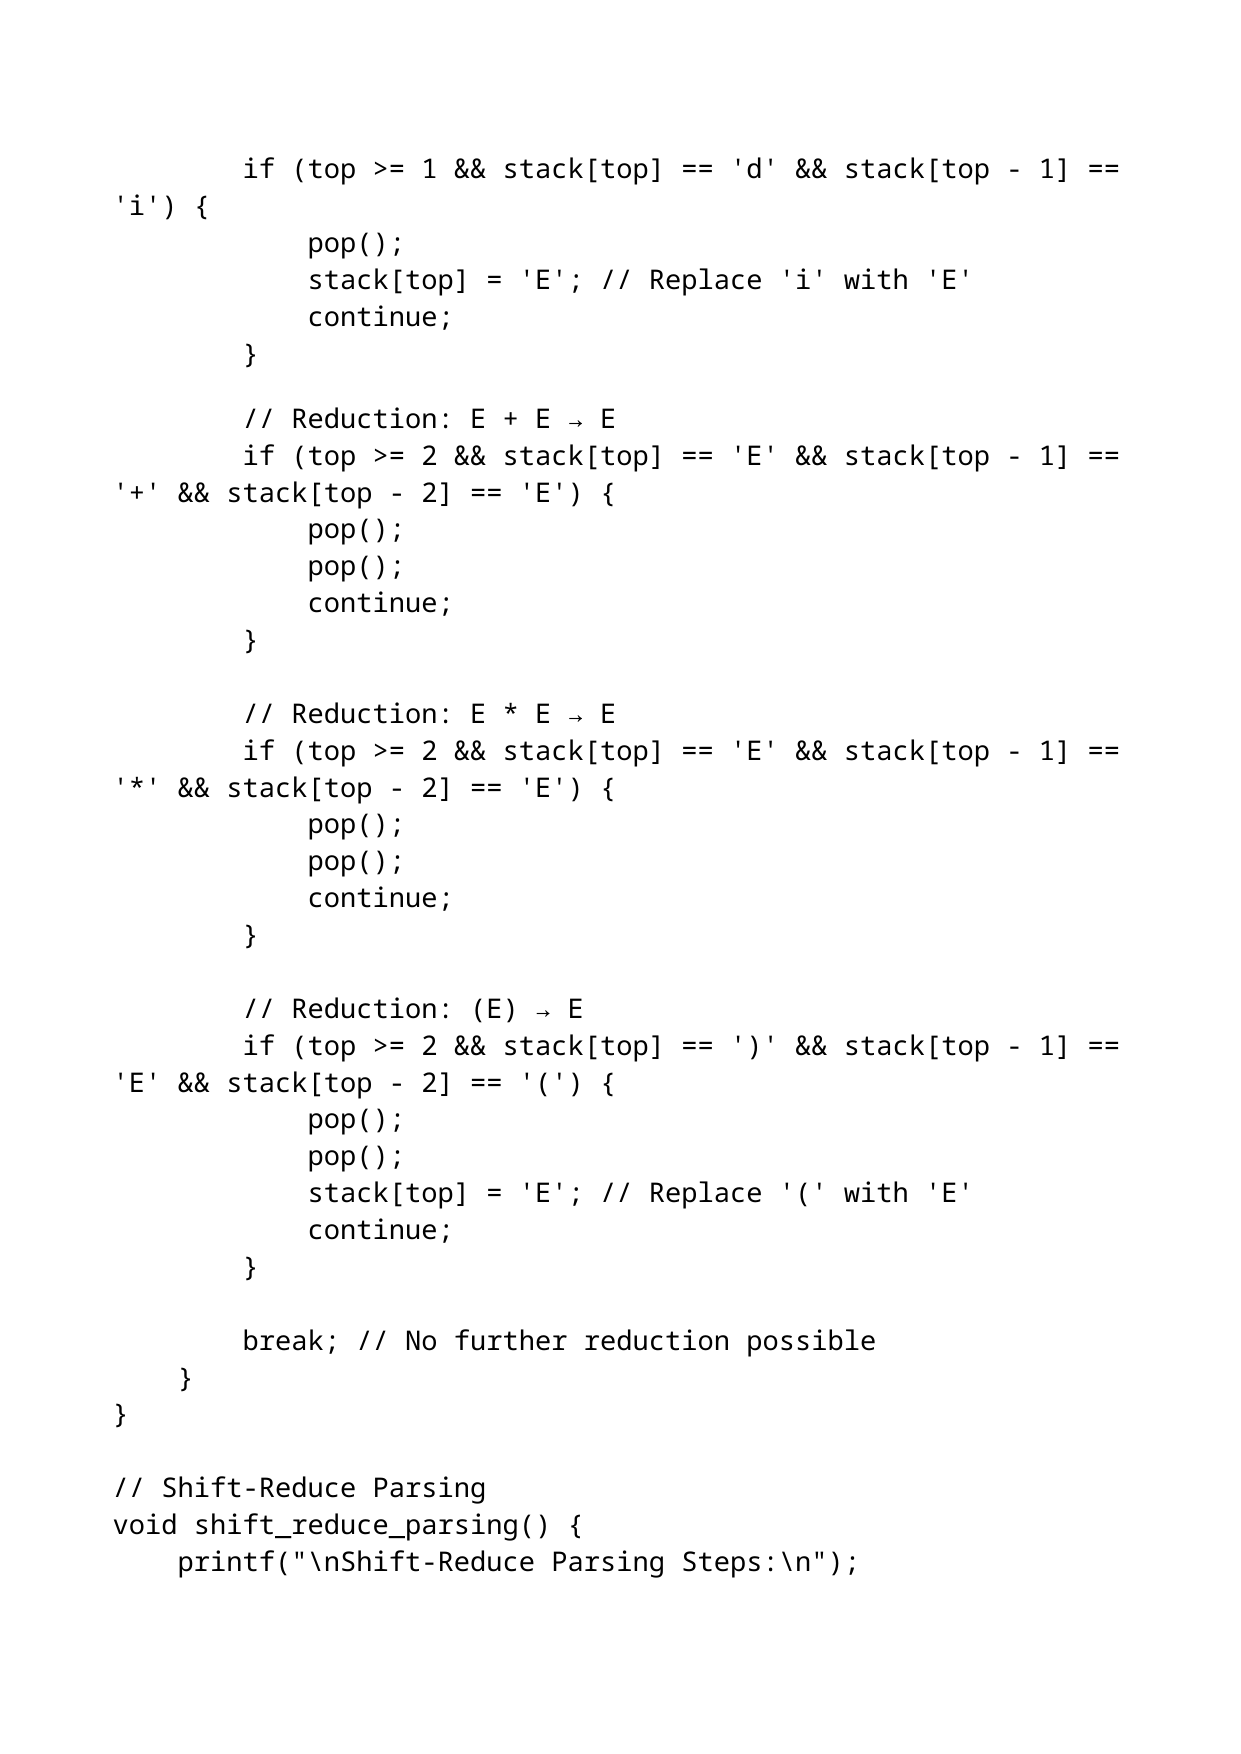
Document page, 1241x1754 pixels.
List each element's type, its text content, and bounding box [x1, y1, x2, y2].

text } [112, 621, 1128, 657]
text pop(); [112, 547, 1128, 584]
text pop(); [112, 842, 1128, 879]
text pop(); [112, 224, 1128, 261]
text continue; [112, 584, 1128, 621]
text } [112, 334, 1128, 371]
text // Reduction: E + E → E [112, 399, 1128, 436]
text stack[top] = 'E'; // Replace '(' with 'E' [112, 1174, 1128, 1211]
text if (top >= 2 && stack[top] == 'E' && stack[top - 1] == '*' && stack[top - 2] == 'E') { [112, 731, 1128, 805]
text } [112, 1395, 1128, 1432]
text if (top >= 1 && stack[top] == 'd' && stack[top - 1] == 'i') { [112, 150, 1128, 224]
text } [112, 1247, 1128, 1284]
text } [112, 1358, 1128, 1395]
text printf("\nShift-Reduce Parsing Steps:\n"); [112, 1542, 1128, 1579]
text stack[top] = 'E'; // Replace 'i' with 'E' [112, 261, 1128, 297]
text // Reduction: (E) → E [112, 989, 1128, 1026]
text // Reduction: E * E → E [112, 694, 1128, 731]
text if (top >= 2 && stack[top] == 'E' && stack[top - 1] == '+' && stack[top - 2] == 'E') { [112, 436, 1128, 510]
text pop(); [112, 1137, 1128, 1174]
text pop(); [112, 1100, 1128, 1137]
text continue; [112, 879, 1128, 916]
text if (top >= 2 && stack[top] == ')' && stack[top - 1] == 'E' && stack[top - 2] == '(') { [112, 1026, 1128, 1100]
text } [112, 916, 1128, 952]
text break; // No further reduction possible [112, 1321, 1128, 1358]
text void shift_reduce_parsing() { [112, 1506, 1128, 1542]
text pop(); [112, 510, 1128, 547]
text // Shift-Reduce Parsing [112, 1469, 1128, 1506]
text continue; [112, 1211, 1128, 1247]
text continue; [112, 297, 1128, 334]
text pop(); [112, 805, 1128, 842]
